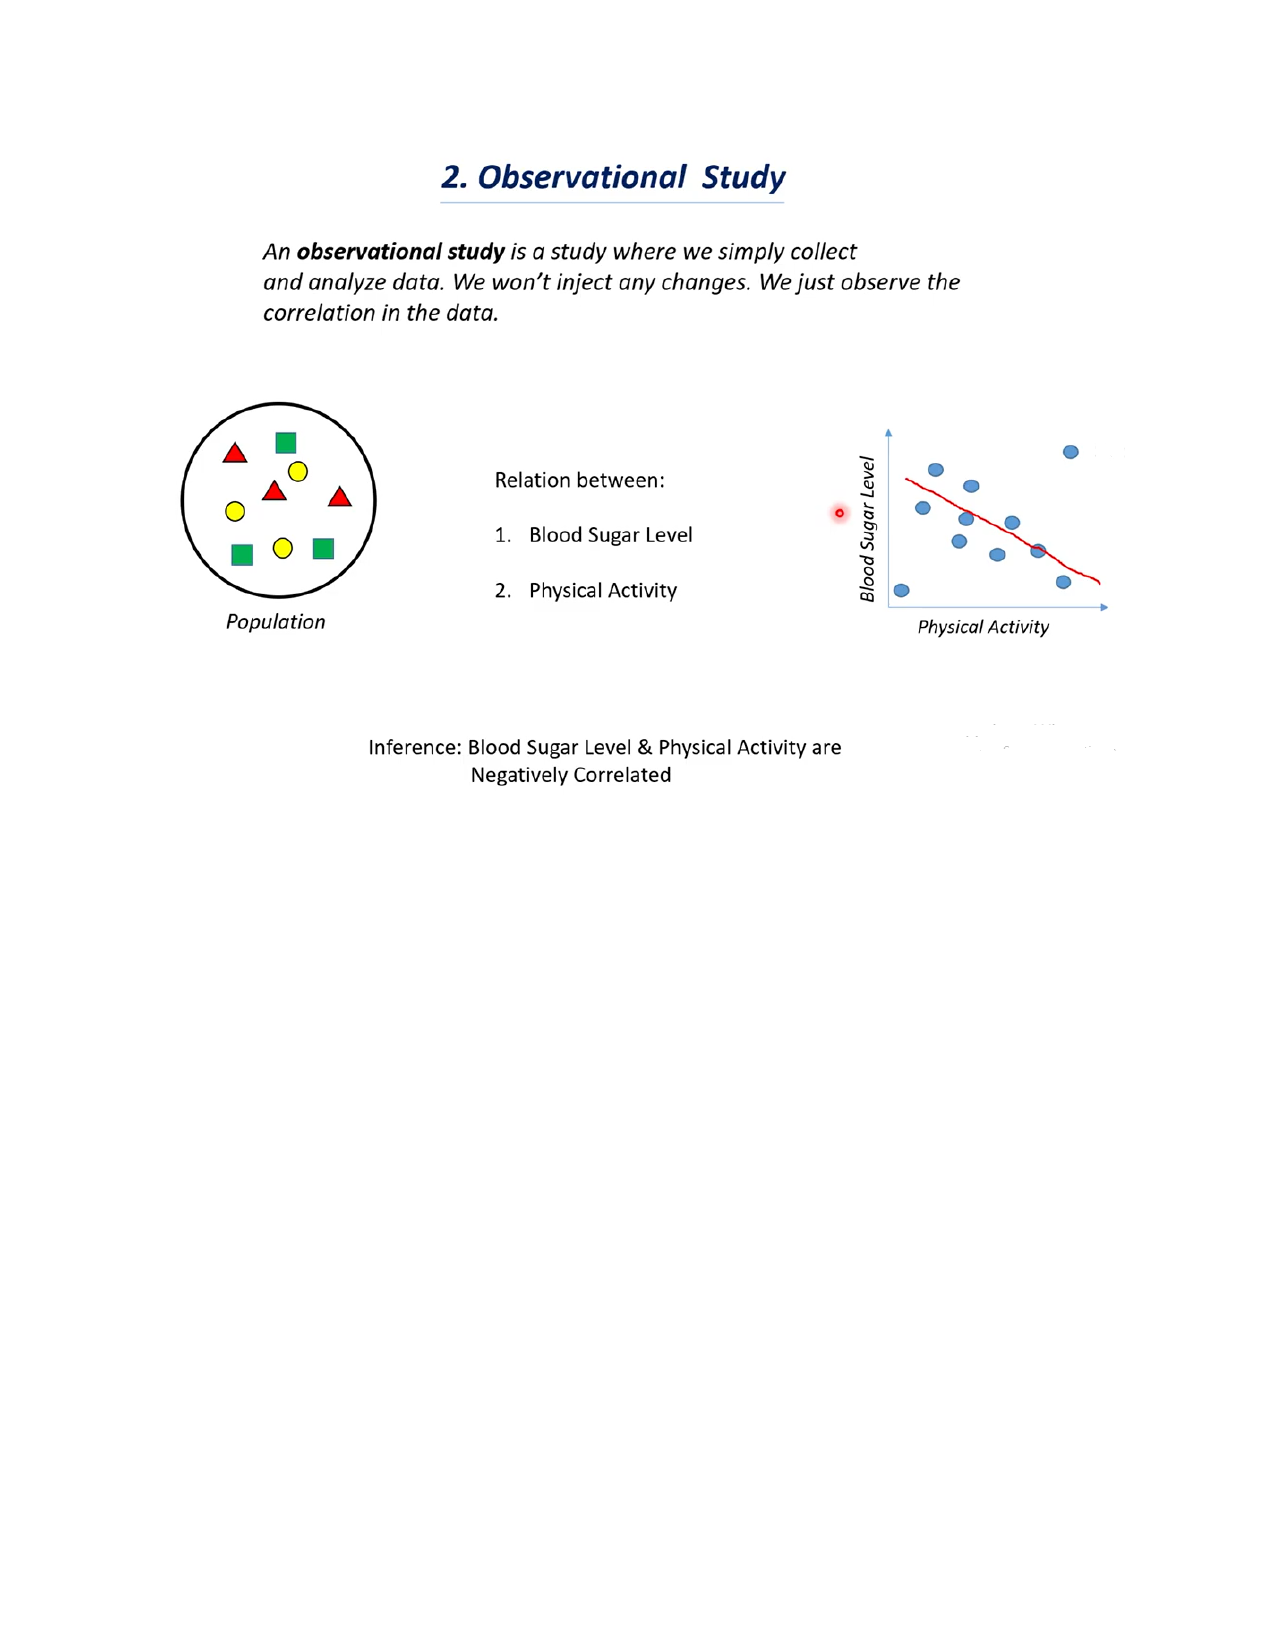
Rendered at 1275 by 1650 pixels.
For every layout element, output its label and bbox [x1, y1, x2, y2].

picture [150, 150, 1125, 812]
